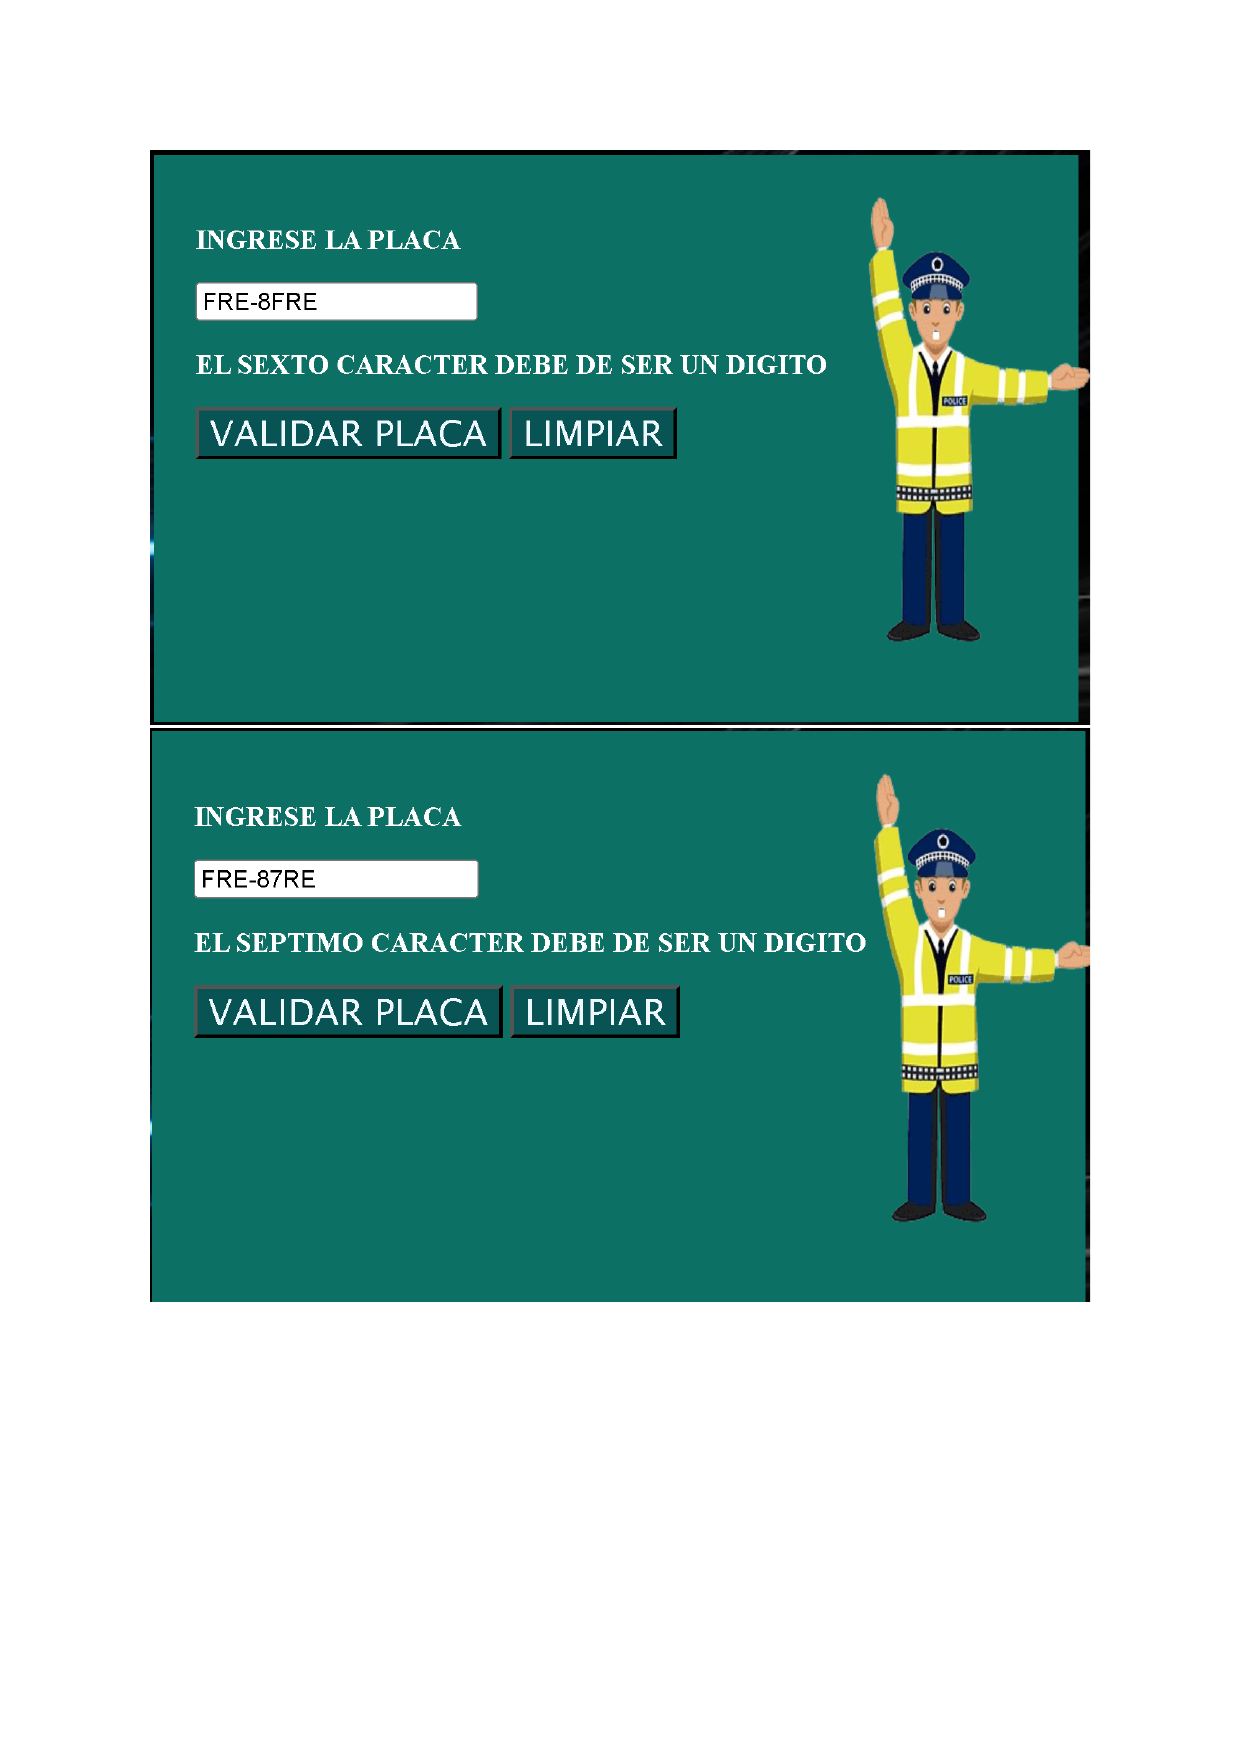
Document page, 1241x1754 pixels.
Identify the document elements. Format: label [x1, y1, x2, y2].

picture [150, 728, 1091, 1302]
picture [150, 150, 1091, 725]
